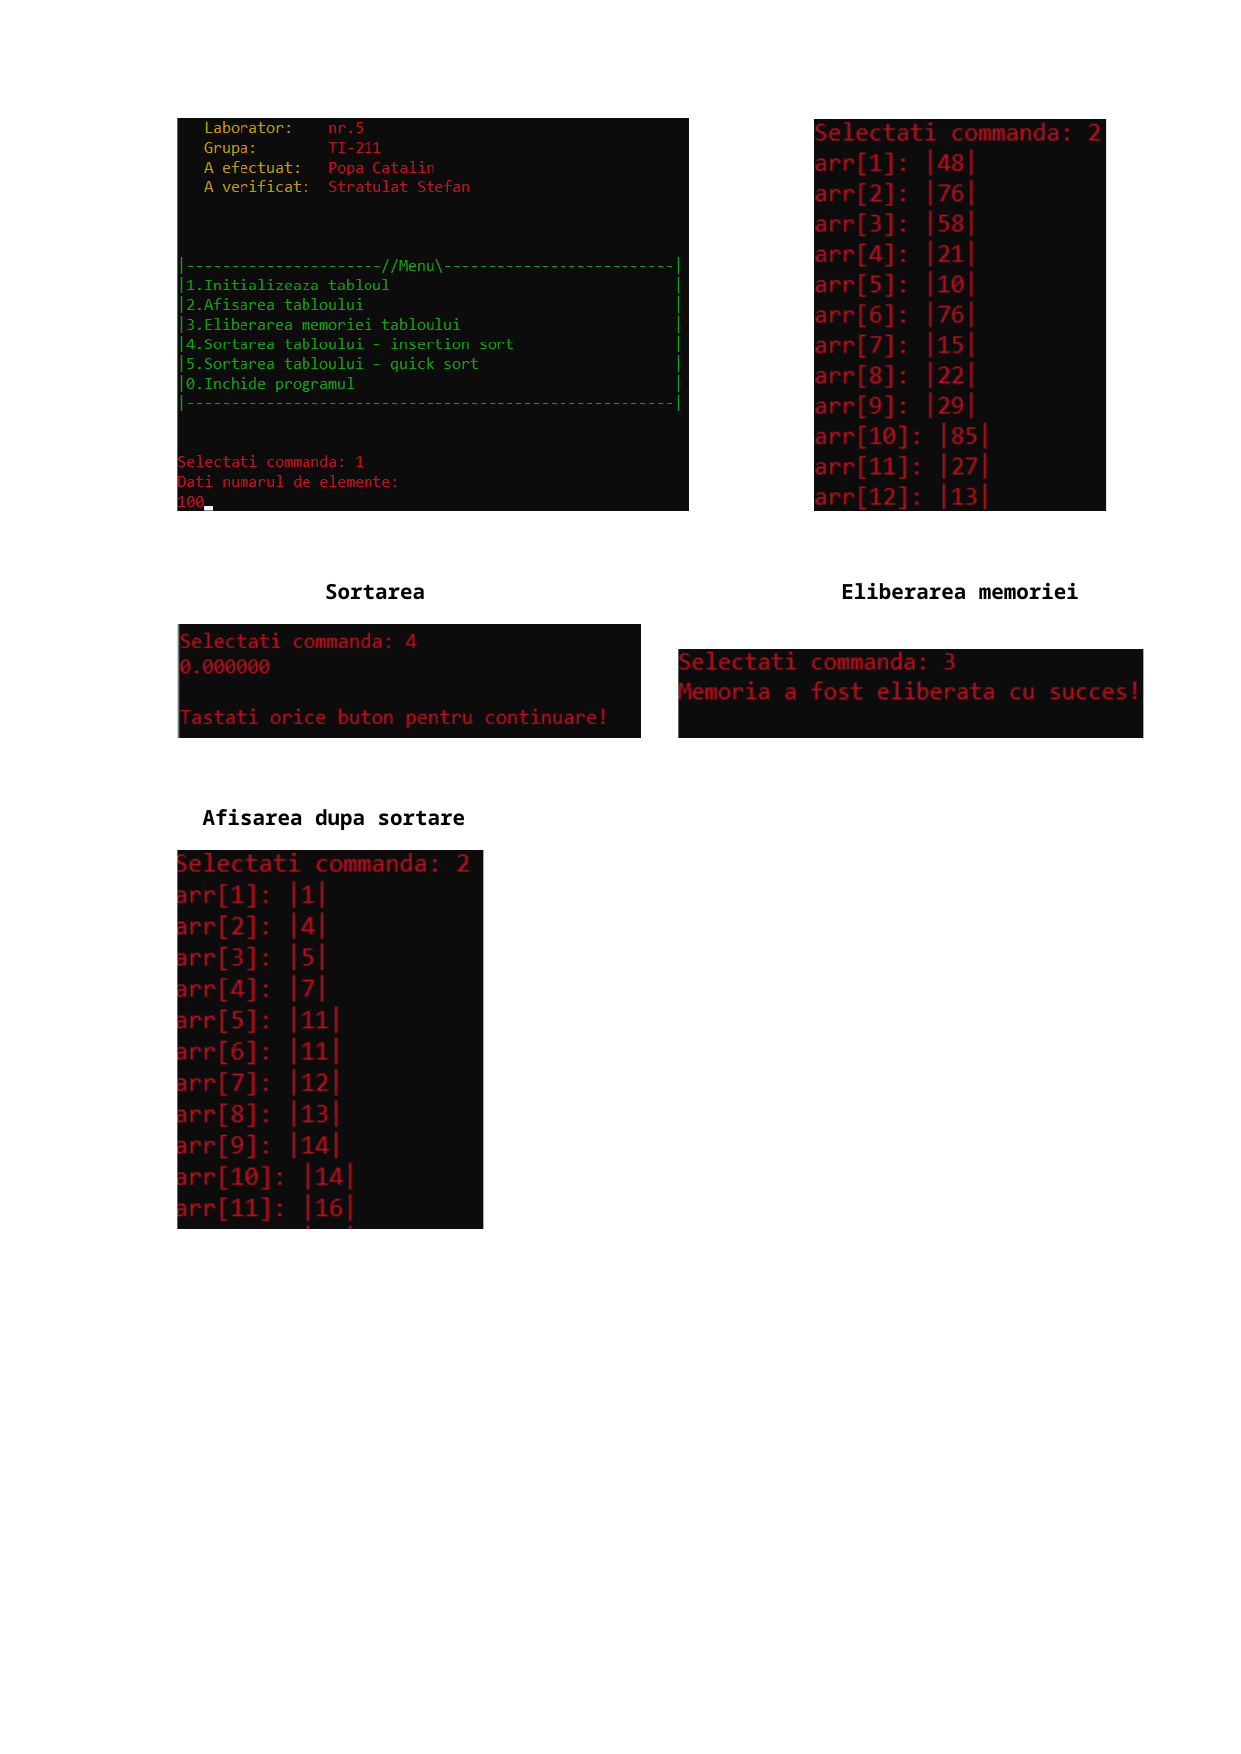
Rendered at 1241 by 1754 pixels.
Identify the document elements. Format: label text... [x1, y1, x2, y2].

picture [177, 118, 689, 511]
picture [177, 624, 641, 738]
text Afisarea dupa sortare [177, 803, 1152, 832]
picture [177, 850, 484, 1229]
picture [814, 119, 1107, 511]
picture [678, 649, 1144, 738]
text Sortarea Eliberarea memoriei [177, 577, 1152, 606]
